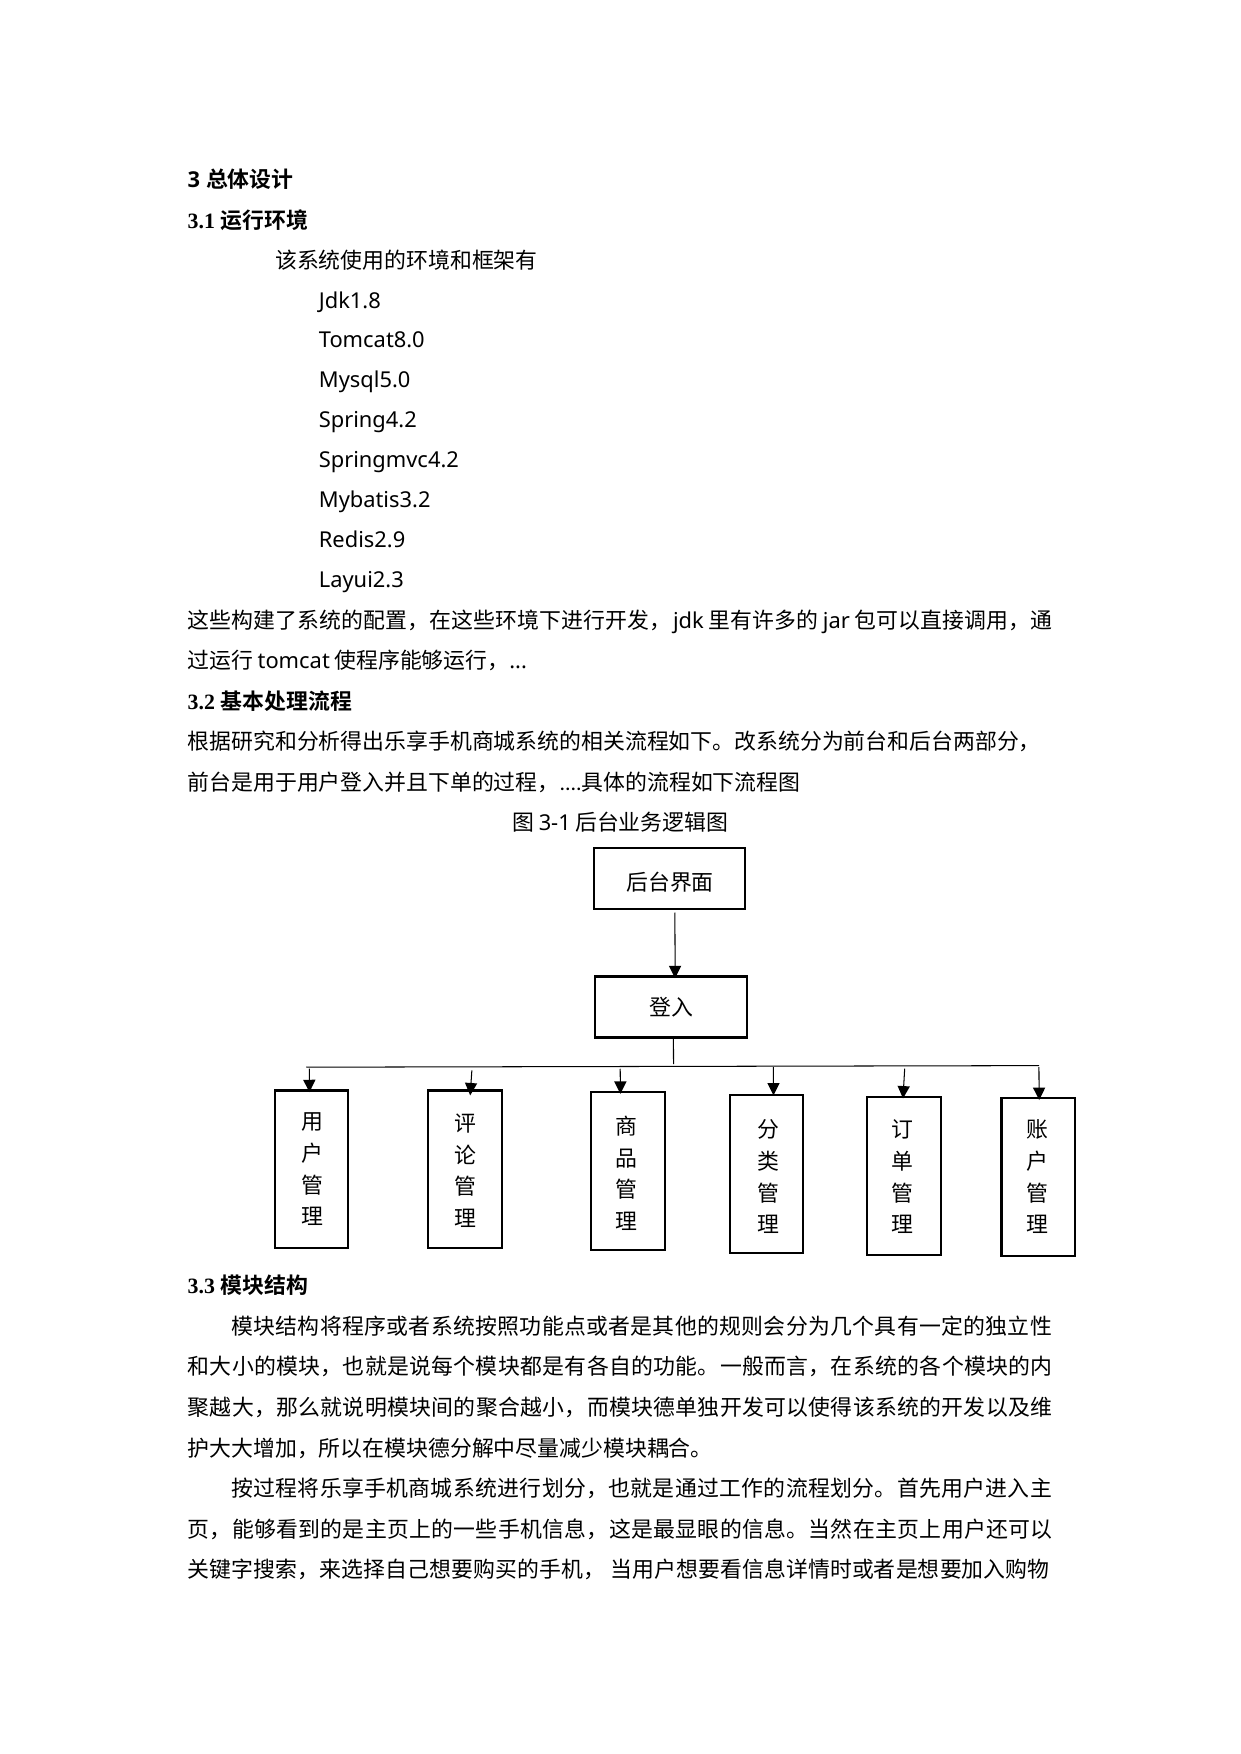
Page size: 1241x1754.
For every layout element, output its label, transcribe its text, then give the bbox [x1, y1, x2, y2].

text Tomcat8.0 [187, 323, 1053, 356]
text 模块结构将程序或者系统按照功能点或者是其他的规则会分为几个具有一定的独立性和大小的模块，也就是说每个模块都是有各自的功能。一般而言，在系统的各个模块的内聚越大，那么就说明模块间的聚合越小，而模块德单独开发可以使得该系统的开发以及维护大大增加，所以在模块德分解中尽量减少模块耦合。 [187, 1308, 1053, 1463]
text 图3-1后台业务逻辑图 [187, 805, 1053, 837]
text 根据研究和分析得出乐享手机商城系统的相关流程如下。改系统分为前台和后台两部分，前台是用于用户登入并且下单的过程，....具体的流程如下流程图 [187, 724, 1053, 797]
text Redis2.9 [187, 523, 1053, 555]
text Springmvc4.2 [187, 443, 1053, 475]
text 该系统使用的环境和框架有 [187, 243, 1053, 275]
text Jdk1.8 [187, 283, 1053, 316]
text Mybatis3.2 [187, 483, 1053, 515]
text Spring4.2 [187, 403, 1053, 435]
subtitle 3.3 模块结构 [187, 1268, 1053, 1300]
text 3 总体设计 [187, 162, 1053, 194]
text Mysql5.0 [187, 363, 1053, 396]
subtitle 3.1 运行环境 [187, 202, 1053, 235]
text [187, 1471, 1053, 1584]
subtitle 3.2 基本处理流程 [187, 683, 1053, 716]
text Layui2.3 [187, 562, 1053, 595]
text 这些构建了系统的配置，在这些环境下进行开发，jdk里有许多的jar包可以直接调用，通过运行tomcat使程序能够运行，... [187, 602, 1053, 676]
